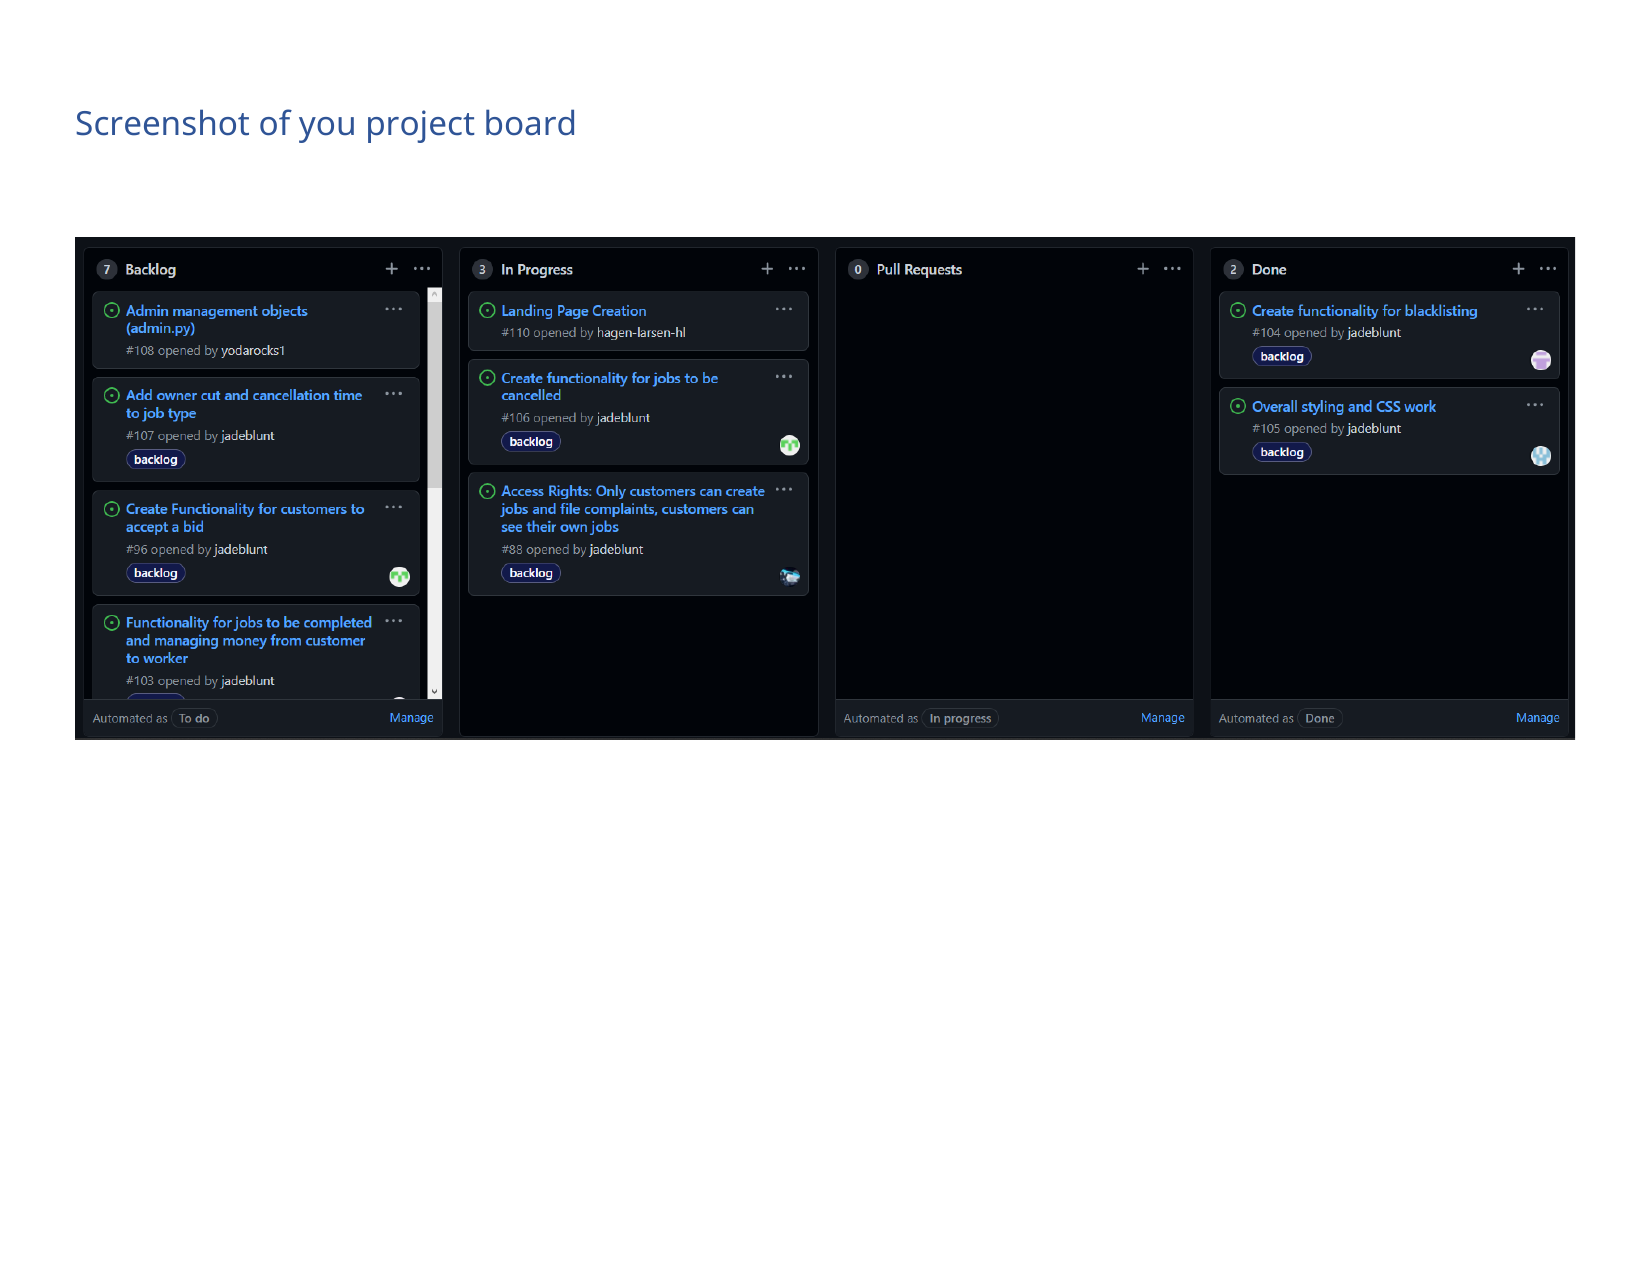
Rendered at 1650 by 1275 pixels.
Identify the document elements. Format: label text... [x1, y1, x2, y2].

subtitle Screenshot of you project board [75, 100, 1575, 145]
picture [75, 237, 1575, 740]
